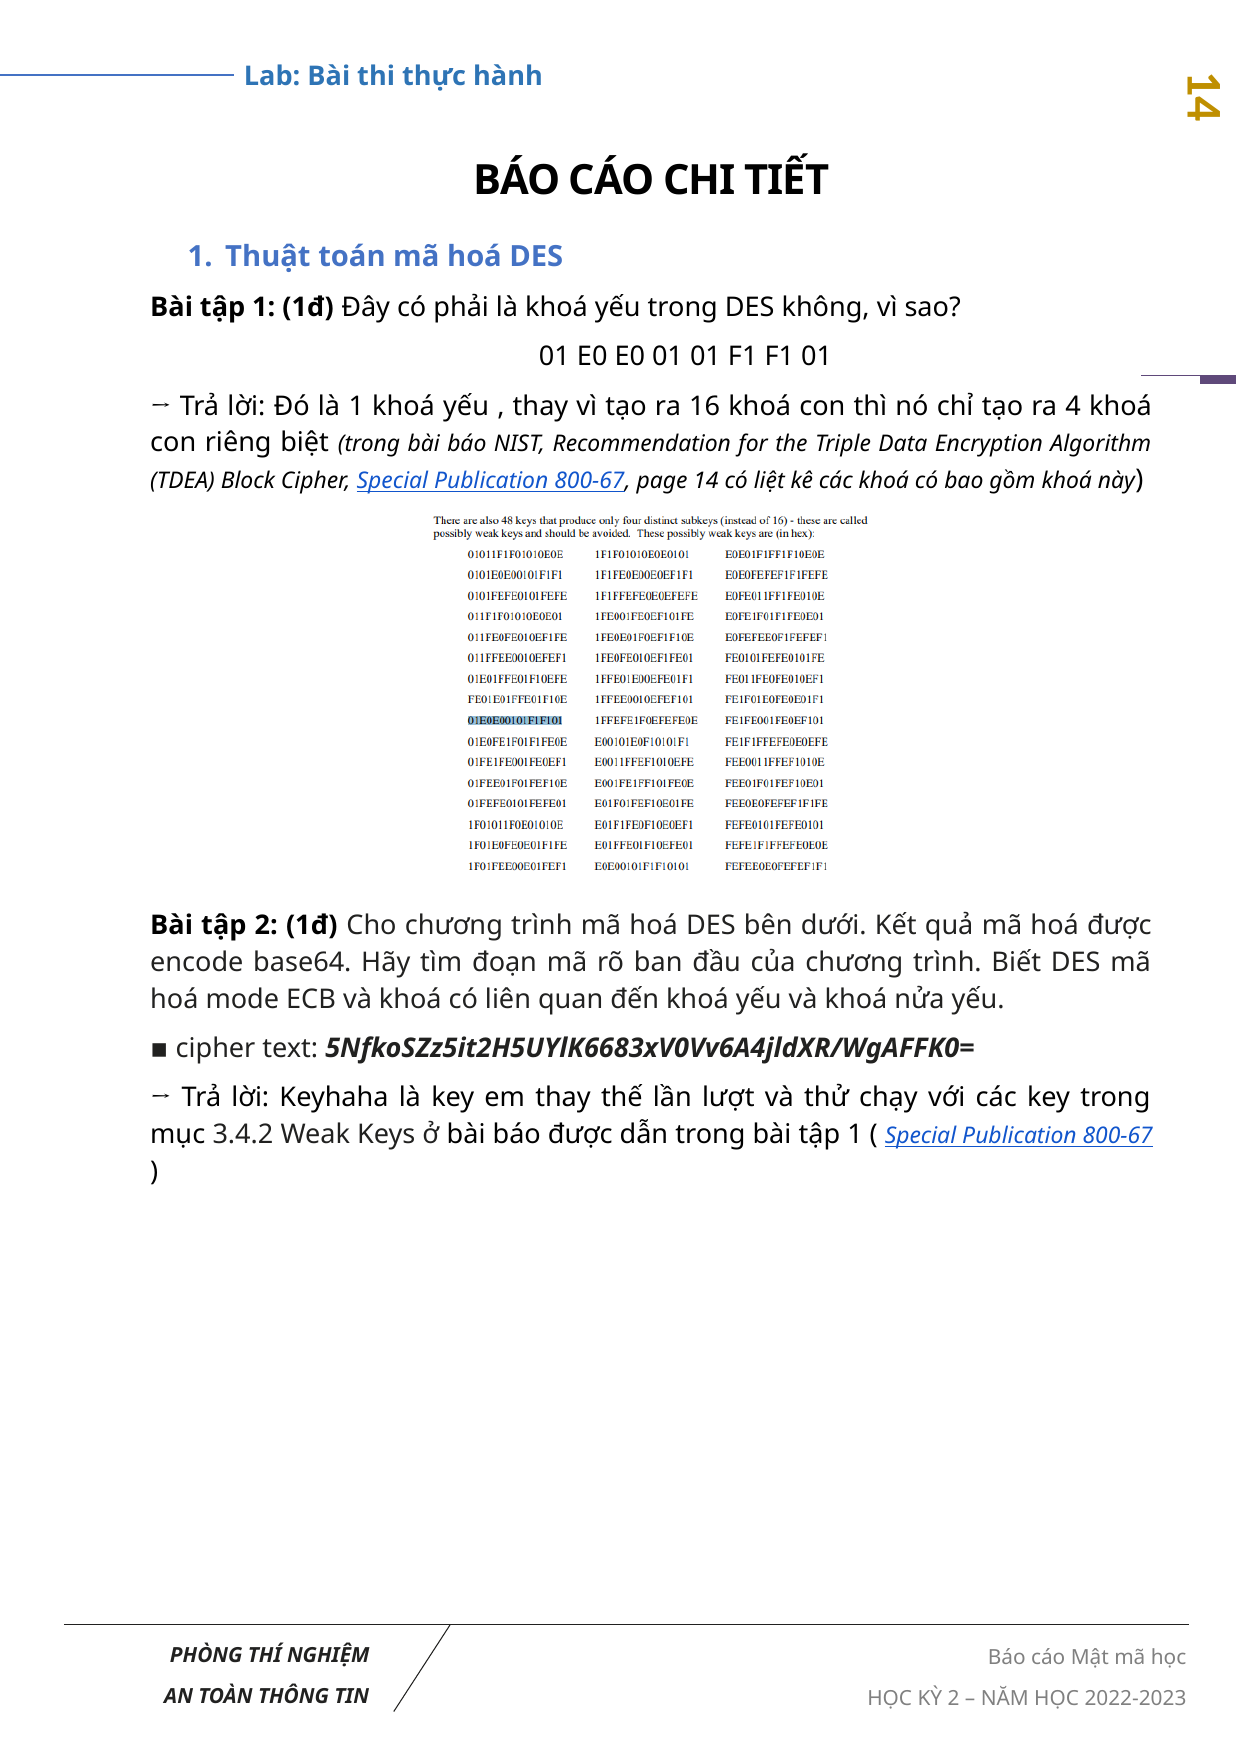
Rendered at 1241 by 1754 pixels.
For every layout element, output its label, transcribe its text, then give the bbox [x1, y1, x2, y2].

title BÁO CÁO CHI TIẾT [150, 150, 1153, 207]
picture [420, 496, 883, 877]
text Bài tập 1: (1đ) Đây có phải là khoá yếu trong DES không, vì sao? [150, 287, 1153, 324]
text 01 E0 E0 01 01 F1 F1 01 [150, 337, 1153, 373]
text Bài tập 2: (1đ) Cho chương trình mã hoá DES bên dưới. Kết quả mã hoá được encode base64. Hãy tìm đoạn mã rõ ban đầu của chương trình. Biết DES mã hoá mode ECB và khoá có liên quan đến khoá yếu và khoá nửa yếu. [150, 905, 1153, 1016]
text → Trả lời: Keyhaha là key em thay thế lần lượt và thử chạy với các key trong mục 3.4.2 Weak Keys ở bài báo được dẫn trong bài tập 1 ( Special Publication 800-67 ) [150, 1078, 1153, 1188]
list Thuật toán mã hoá DES [187, 235, 1153, 275]
text ▪ cipher text: 5NfkoSZz5it2H5UYlK6683xV0Vv6A4jldXR/WgAFFK0= [150, 1028, 1153, 1065]
text → Trả lời: Đó là 1 khoá yếu , thay vì tạo ra 16 khoá con thì nó chỉ tạo ra 4 khoá con riêng biệt (trong bài báo NIST, Recommendation for the Triple Data Encryption Algorithm (TDEA) Block Cipher, Special Publication 800-67, page 14 có liệt kê các khoá có bao gồm khoá này) [150, 386, 1153, 497]
